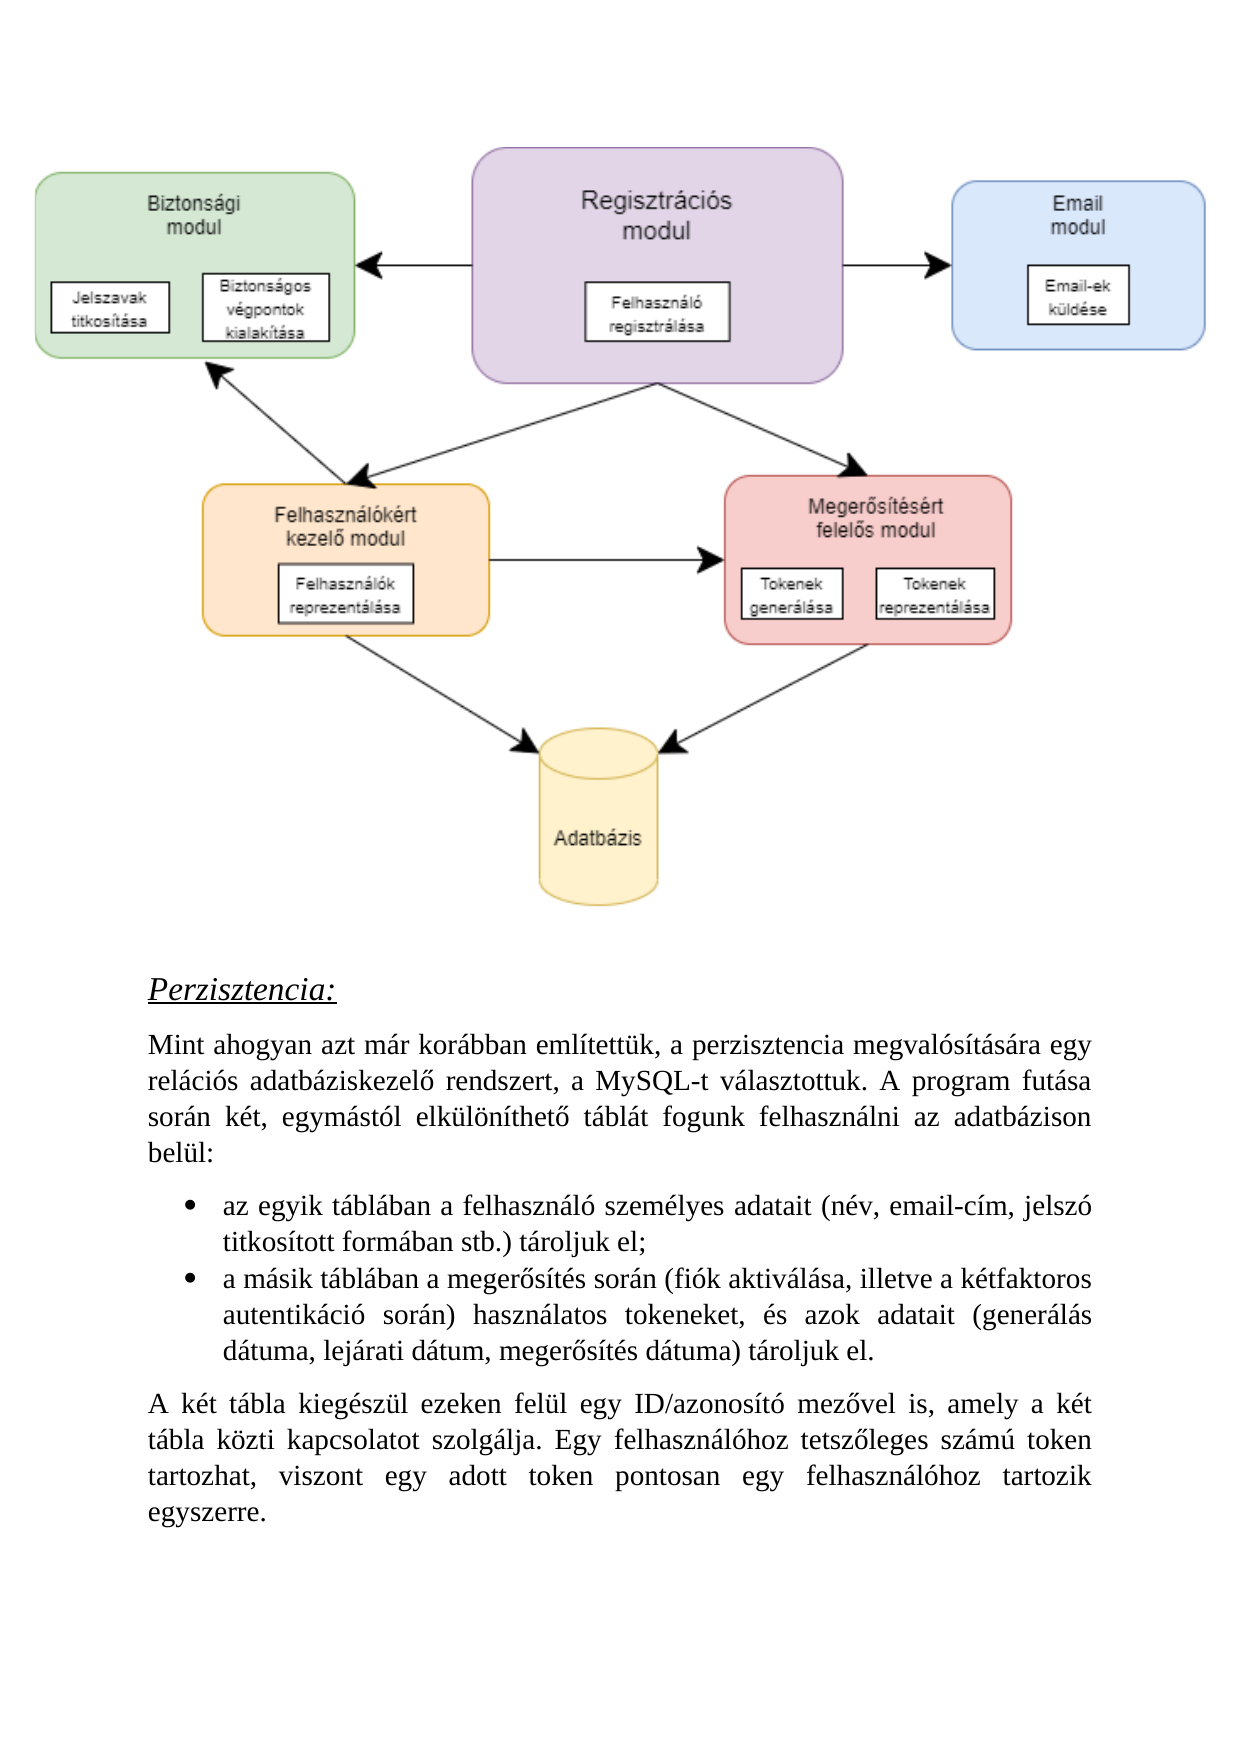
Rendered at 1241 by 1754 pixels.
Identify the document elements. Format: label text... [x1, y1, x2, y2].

text A két tábla kiegészül ezeken felül egy ID/azonosító mezővel is, amely a két tábla közti kapcsolatot szolgálja. Egy felhasználóhoz tetszőleges számú token tartozhat, viszont egy adott token pontosan egy felhasználóhoz tartozik egyszerre. [148, 1386, 1093, 1528]
text Mint ahogyan azt már korábban említettük, a perzisztencia megvalósítására egy relációs adatbáziskezelő rendszert, a MySQL-t választottuk. A program futása során két, egymástól elkülöníthető táblát fogunk felhasználni az adatbázison belül: [148, 1027, 1093, 1169]
picture [34, 147, 1206, 908]
text Perzisztencia: [148, 969, 1093, 1007]
list az egyik táblában a felhasználó személyes adatait (név, email-cím, jelszó titkosított formában stb.) tároljuk el; [185, 1188, 1093, 1258]
list a másik táblában a megerősítés során (fiók aktiválása, illetve a kétfaktoros autentikáció során) használatos tokeneket, és azok adatait (generálás dátuma, lejárati dátum, megerősítés dátuma) tároljuk el. [185, 1261, 1093, 1367]
